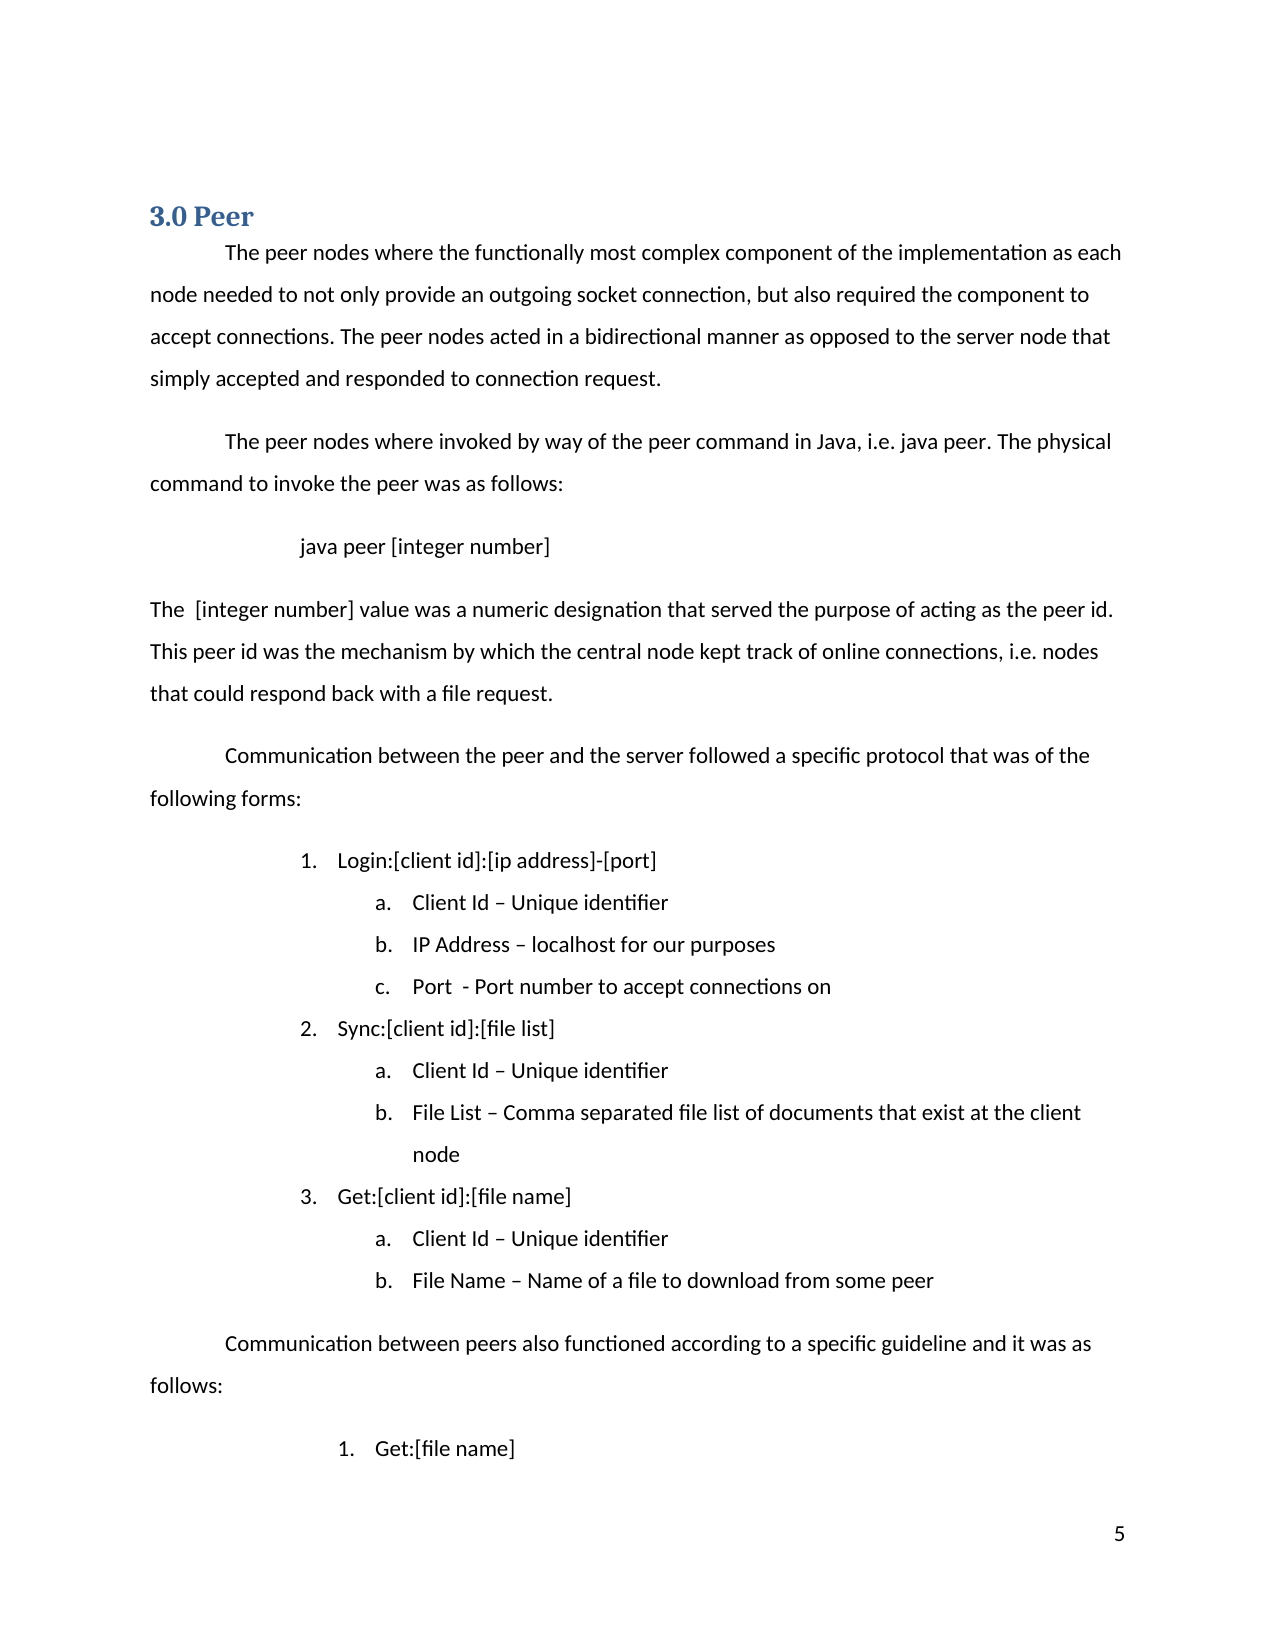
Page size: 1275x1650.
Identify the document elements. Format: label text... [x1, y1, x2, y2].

text The peer nodes where invoked by way of the peer command in Java, i.e. java peer. The physical command to invoke the peer was as follows: [150, 427, 1125, 497]
text The peer nodes where the functionally most complex component of the implementation as each node needed to not only provide an outgoing socket connection, but also required the component to accept connections. The peer nodes acted in a bidirectional manner as opposed to the server node that simply accepted and responded to connection request. [150, 238, 1125, 392]
text The [integer number] value was a numeric designation that served the purpose of acting as the peer id. This peer id was the mechanism by which the central node kept track of online connections, i.e. nodes that could respond back with a file request. [150, 595, 1125, 707]
list Port - Port number to accept connections on [375, 972, 1125, 1000]
list Sync:[client id]:[file list] [300, 1014, 1125, 1042]
list File Name – Name of a file to download from some peer [375, 1266, 1125, 1294]
subtitle 3.0 Peer [150, 200, 1125, 233]
list Get:[file name] [337, 1434, 1125, 1462]
list File List – Comma separated file list of documents that exist at the client node [375, 1098, 1125, 1168]
text Communication between the peer and the server followed a specific protocol that was of the following forms: [150, 742, 1125, 812]
list Login:[client id]:[ip address]-[port] [300, 846, 1125, 874]
list IP Address – localhost for our purposes [375, 930, 1125, 958]
list Client Id – Unique identifier [375, 1056, 1125, 1084]
list Client Id – Unique identifier [375, 1224, 1125, 1252]
text Communication between peers also functioned according to a specific guideline and it was as follows: [150, 1329, 1125, 1399]
text java peer [integer number] [150, 532, 1125, 560]
list Get:[client id]:[file name] [300, 1182, 1125, 1210]
list Client Id – Unique identifier [375, 888, 1125, 916]
